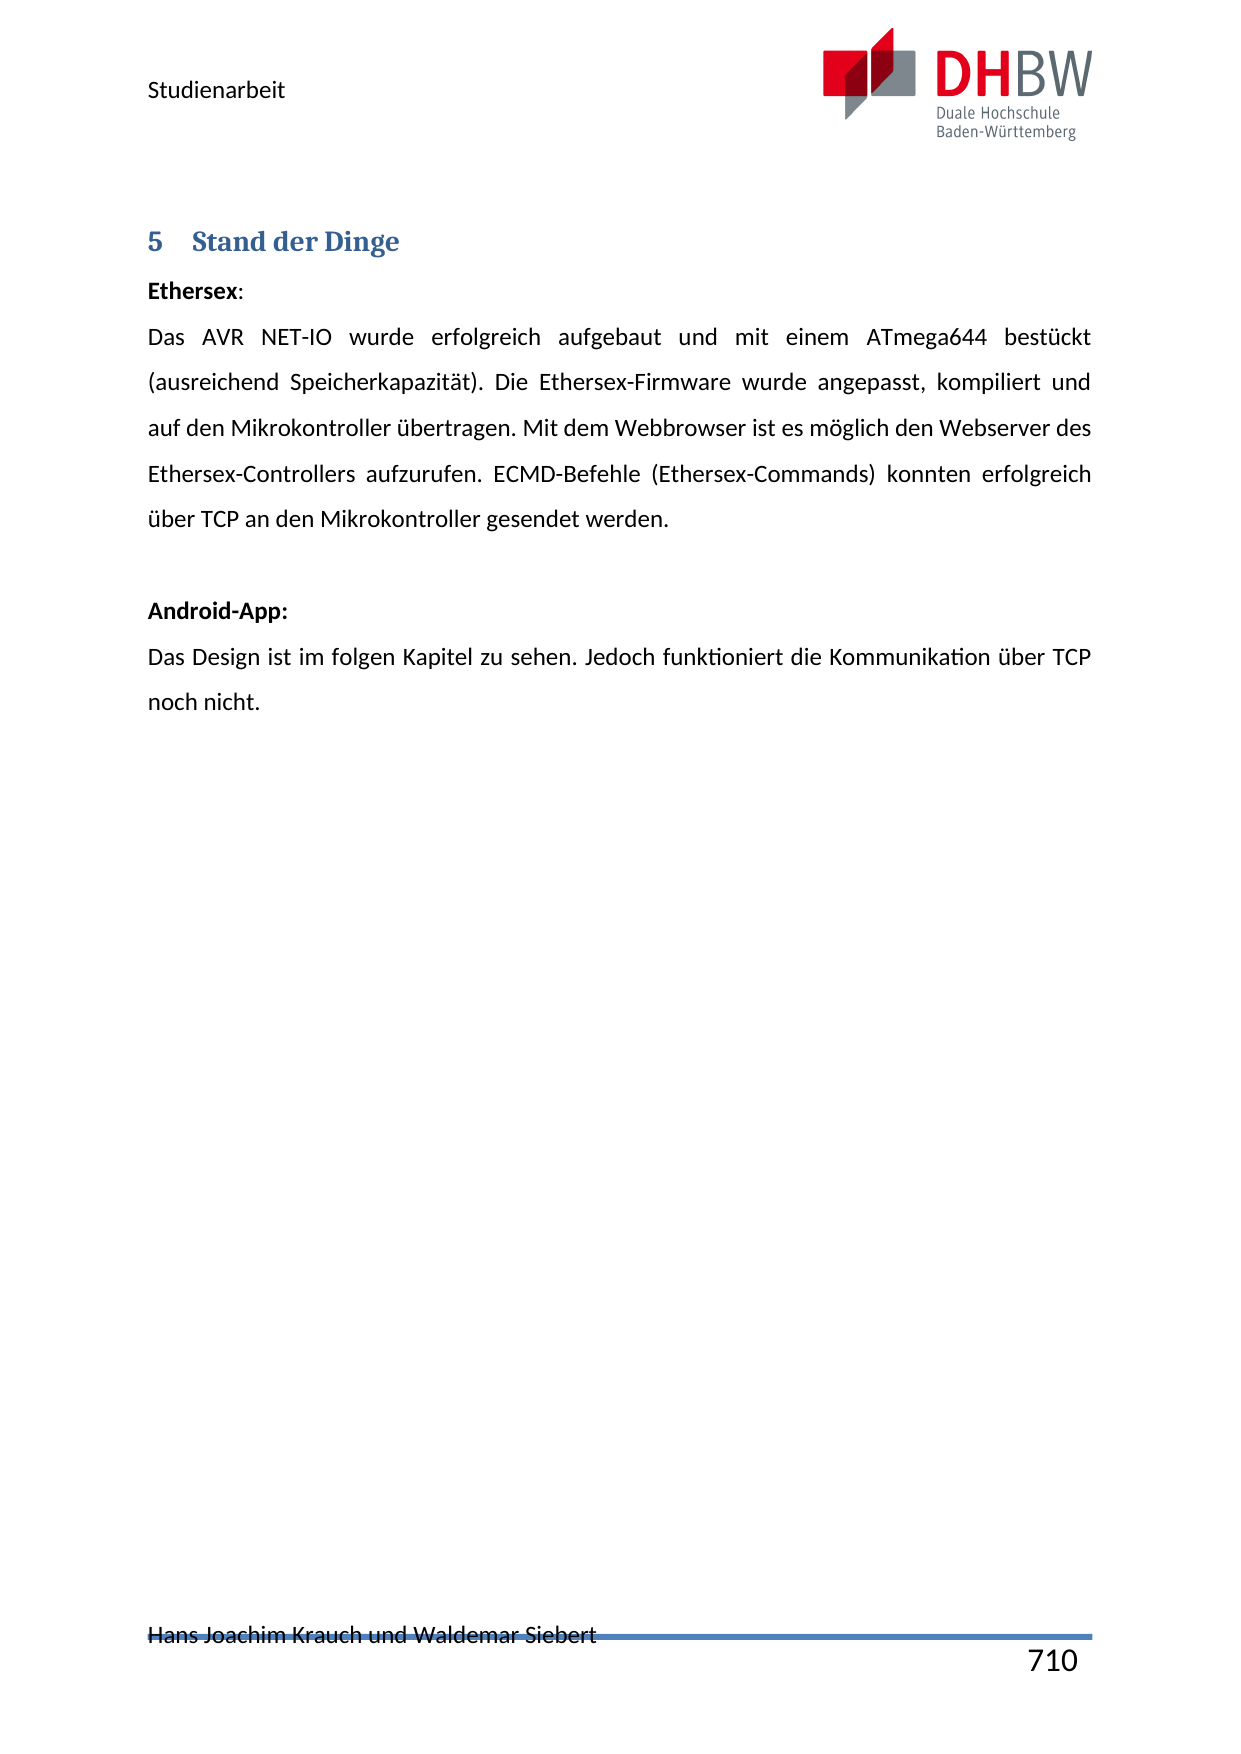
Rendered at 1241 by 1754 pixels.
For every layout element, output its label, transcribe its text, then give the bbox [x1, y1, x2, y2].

subtitle Stand der Dinge [148, 225, 1093, 258]
text Das AVR NET-IO wurde erfolgreich aufgebaut und mit einem ATmega644 bestückt (ausreichend Speicherkapazität). Die Ethersex-Firmware wurde angepasst, kompiliert und auf den Mikrokontroller übertragen. Mit dem Webbrowser ist es möglich den Webserver des Ethersex-Controllers aufzurufen. ECMD-Befehle (Ethersex-Commands) konnten erfolgreich über TCP an den Mikrokontroller gesendet werden. [148, 321, 1093, 534]
text Android-App: [148, 595, 1093, 626]
text Ethersex: [148, 275, 1093, 306]
picture [823, 28, 1092, 141]
text Das Design ist im folgen Kapitel zu sehen. Jedoch funktioniert die Kommunikation über TCP noch nicht. [148, 641, 1093, 717]
